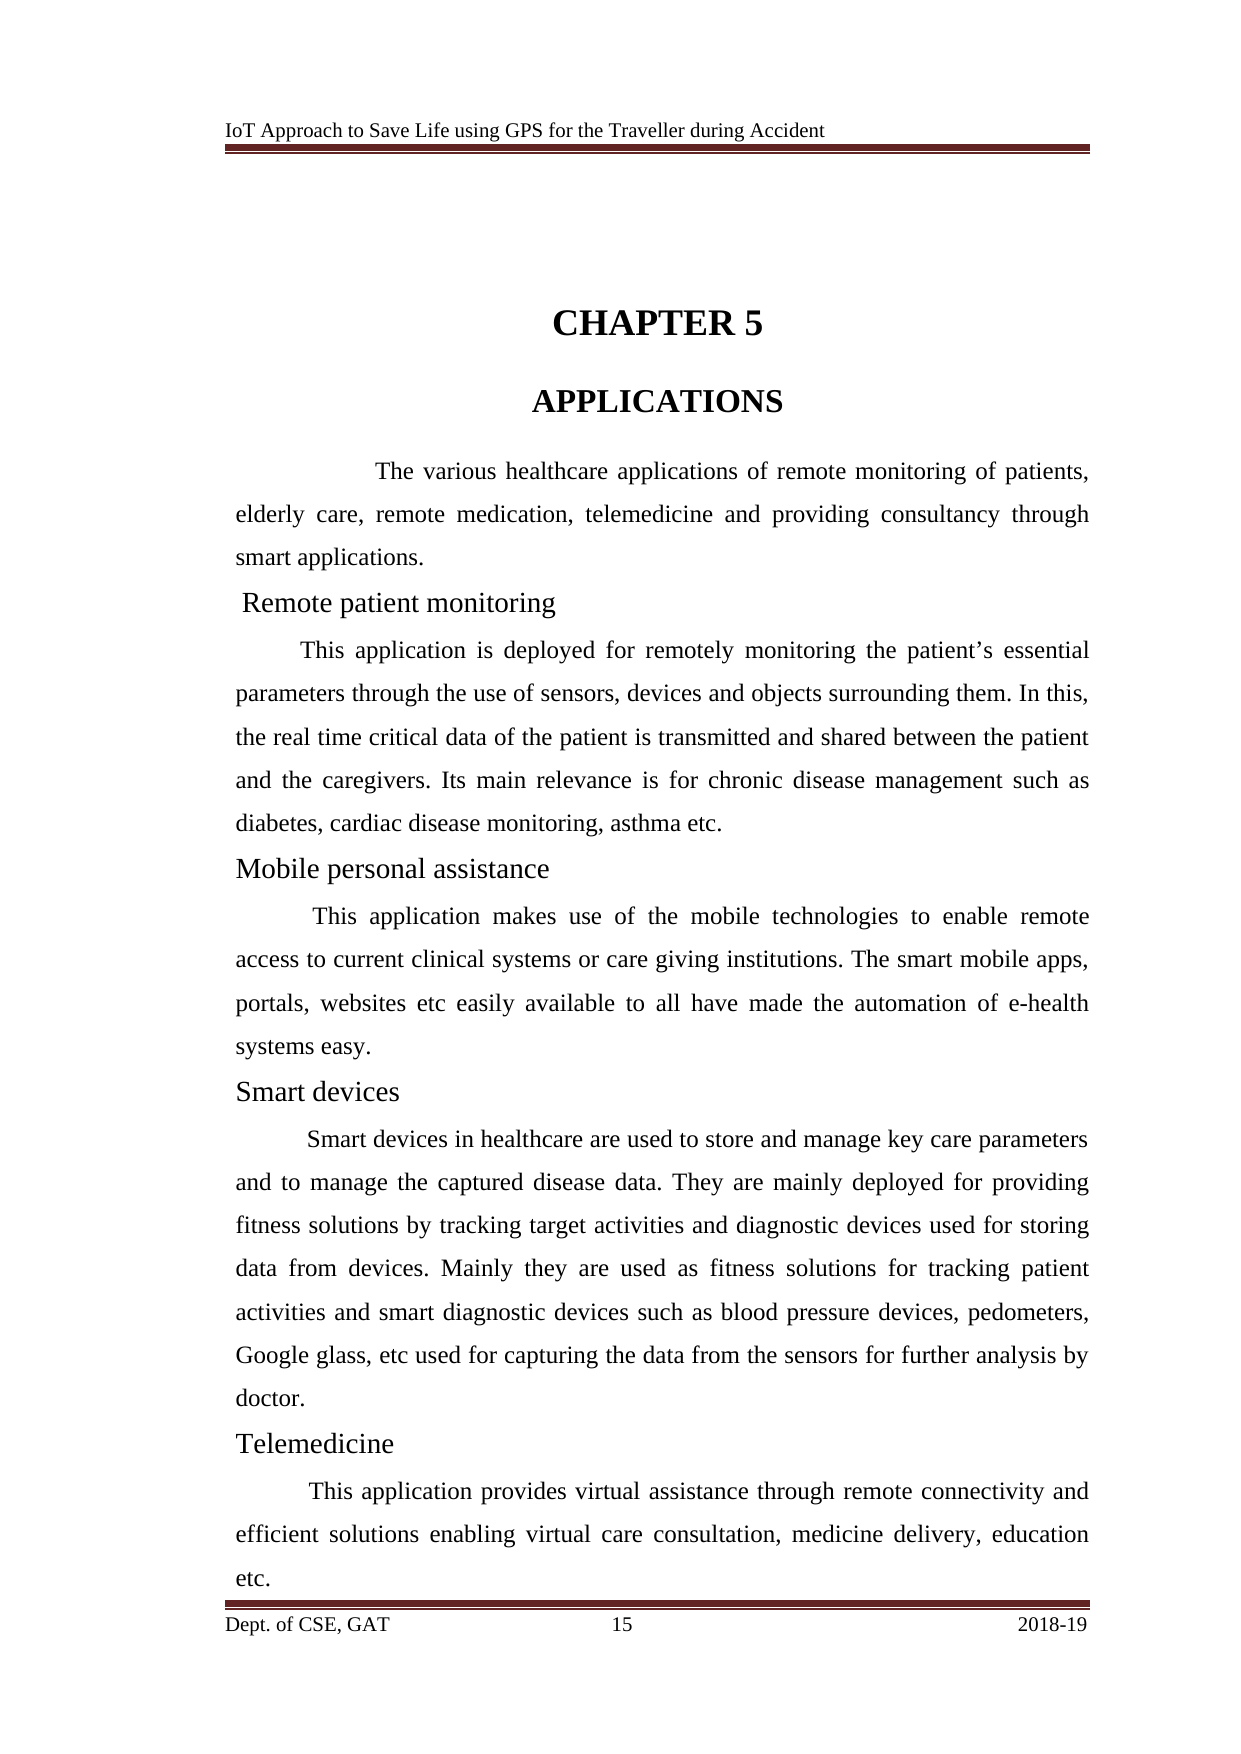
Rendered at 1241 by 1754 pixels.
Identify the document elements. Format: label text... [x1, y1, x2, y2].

text APPLICATIONS [225, 382, 1090, 420]
text Smart devices [235, 1074, 1090, 1107]
text CHAPTER 5 [225, 300, 1090, 343]
text This application is deployed for remotely monitoring the patient’s essential parameters through the use of sensors, devices and objects surrounding them. In this, the real time critical data of the patient is transmitted and shared between the patient and the caregivers. Its main relevance is for chronic disease management such as diabetes, cardiac disease monitoring, asthma etc. [235, 635, 1090, 837]
text Mobile personal assistance [235, 851, 1090, 884]
text Telemedicine [235, 1426, 1090, 1459]
text Smart devices in healthcare are used to store and manage key care parameters and to manage the captured disease data. They are mainly deployed for providing fitness solutions by tracking target activities and diagnostic devices used for storing data from devices. Mainly they are used as fitness solutions for tracking patient activities and smart diagnostic devices such as blood pressure devices, pedometers, Google glass, etc used for capturing the data from the sensors for further analysis by doctor. [235, 1124, 1090, 1412]
text The various healthcare applications of remote monitoring of patients, elderly care, remote medication, telemedicine and providing consultancy through smart applications. [235, 456, 1090, 571]
text This application makes use of the mobile technologies to enable remote access to current clinical systems or care giving institutions. The smart mobile apps, portals, websites etc easily available to all have made the automation of e-health systems easy. [235, 901, 1090, 1059]
text Remote patient monitoring [235, 585, 1090, 619]
text This application provides virtual assistance through remote connectivity and efficient solutions enabling virtual care consultation, medicine delivery, education etc. [235, 1476, 1090, 1591]
